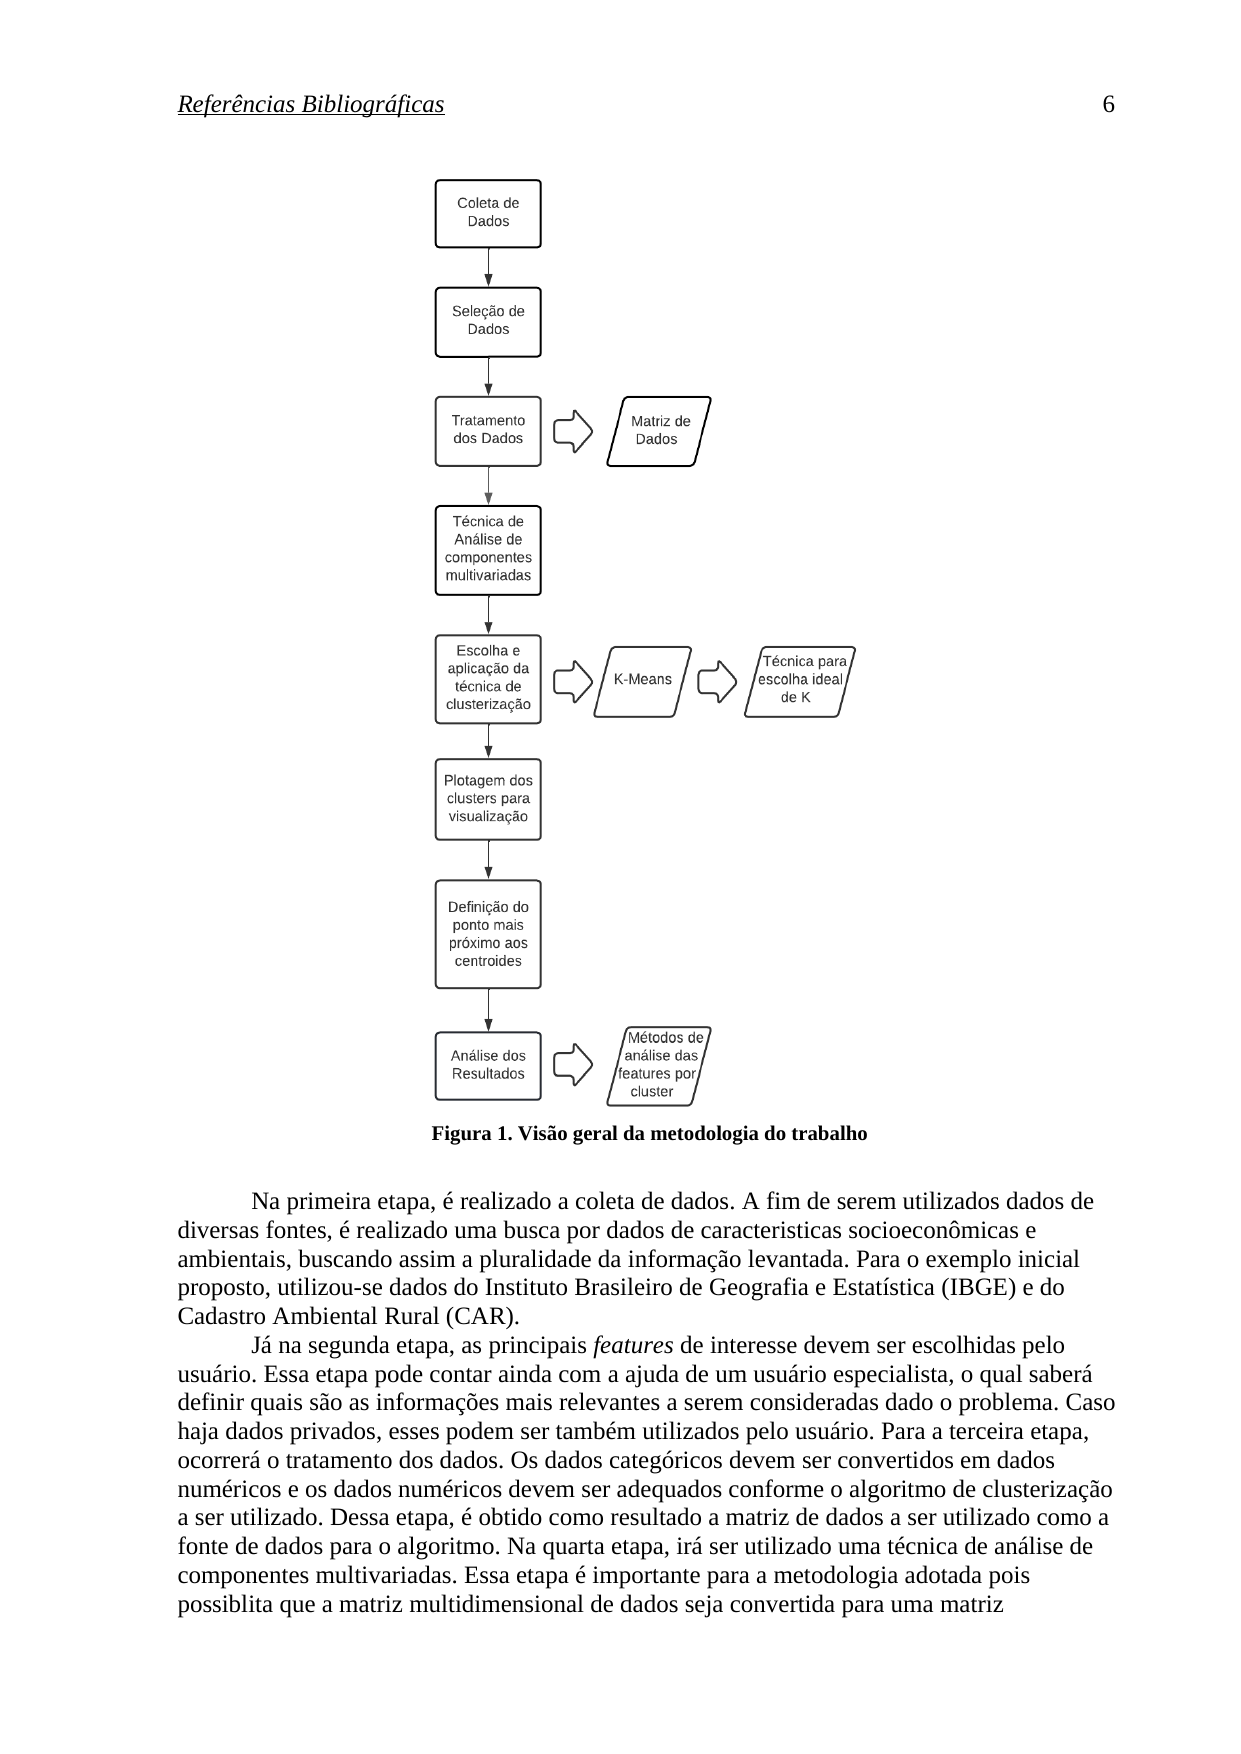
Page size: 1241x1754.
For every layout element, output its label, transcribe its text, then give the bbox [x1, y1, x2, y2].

picture [433, 177, 866, 1109]
text Na primeira etapa, é realizado a coleta de dados. A fim de serem utilizados dados de diversas fontes, é realizado uma busca por dados de caracteristicas socioeconômicas e ambientais, buscando assim a pluralidade da informação levantada. Para o exemplo inicial proposto, utilizou-se dados do Instituto Brasileiro de Geografia e Estatística (IBGE) e do Cadastro Ambiental Rural (CAR). [177, 1186, 1122, 1330]
